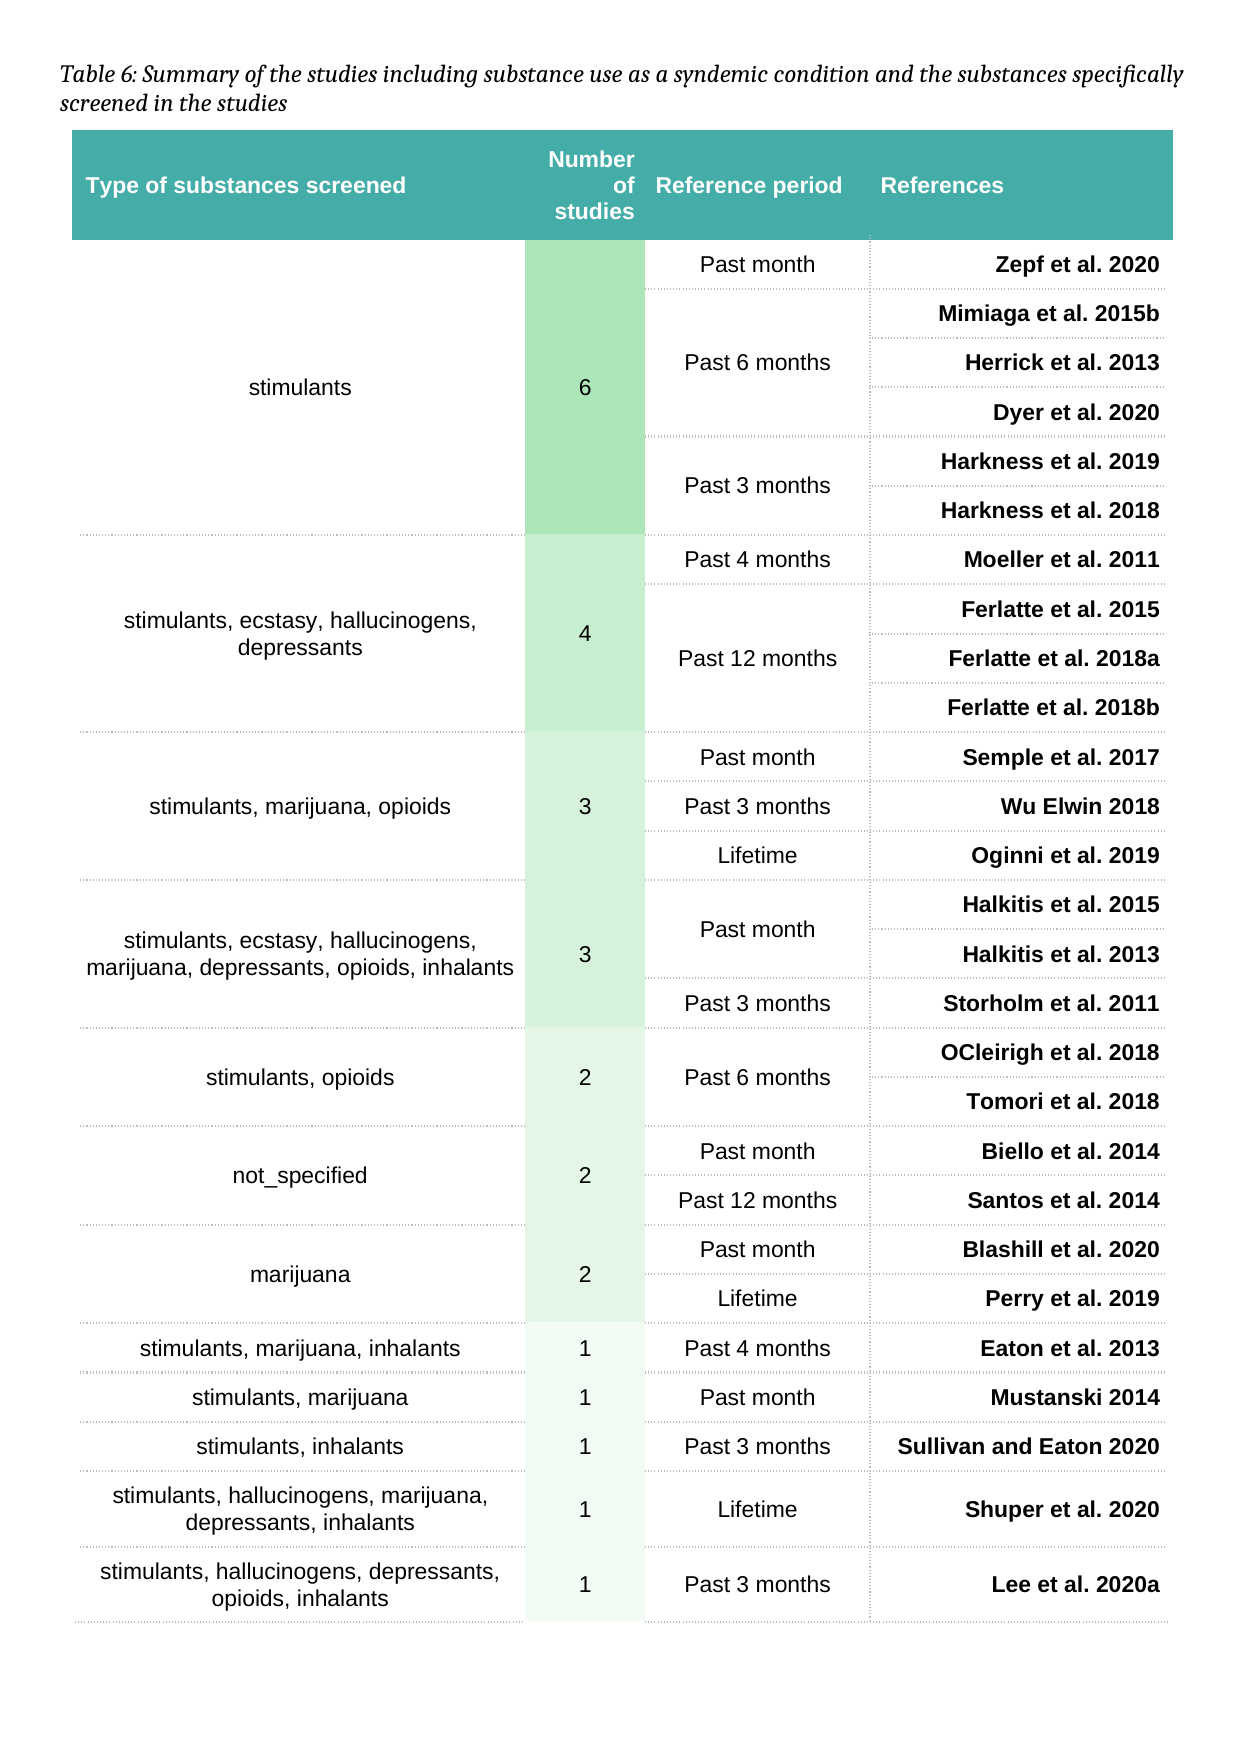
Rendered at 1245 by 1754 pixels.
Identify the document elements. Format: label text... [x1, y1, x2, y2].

table_cell stimulants, marijuana, opioids [75, 731, 525, 879]
table_cell stimulants [75, 240, 525, 534]
table_cell 1 [525, 1470, 645, 1546]
table_cell Blashill et al. 2020 [870, 1224, 1170, 1273]
table_cell 3 [525, 731, 645, 879]
table_cell Past month [645, 879, 870, 977]
table_cell stimulants, marijuana, inhalants [75, 1322, 525, 1371]
table_cell Past 12 months [645, 583, 870, 731]
table_cell Santos et al. 2014 [870, 1174, 1170, 1224]
table_cell Past 4 months [645, 1322, 870, 1371]
table_cell Mustanski 2014 [870, 1371, 1170, 1421]
table_cell Lee et al. 2020a [870, 1546, 1170, 1621]
table_cell stimulants, marijuana [75, 1371, 525, 1421]
table_cell stimulants, hallucinogens, depressants, opioids, inhalants [75, 1546, 525, 1621]
table_cell 6 [525, 240, 645, 534]
table_cell Halkitis et al. 2015 [870, 879, 1170, 928]
table_cell Past 12 months [645, 1174, 870, 1224]
table_cell Past month [645, 731, 870, 780]
table_cell Past 6 months [645, 1027, 870, 1125]
table_cell 2 [525, 1125, 645, 1224]
table_cell Ferlatte et al. 2015 [870, 583, 1170, 632]
table_cell Past 4 months [645, 534, 870, 583]
table_cell stimulants, inhalants [75, 1421, 525, 1470]
table_cell Herrick et al. 2013 [870, 337, 1170, 386]
table_cell Eaton et al. 2013 [870, 1322, 1170, 1371]
table_cell 2 [525, 1027, 645, 1125]
table_cell 1 [525, 1371, 645, 1421]
table_cell Storholm et al. 2011 [870, 977, 1170, 1027]
table_cell stimulants, hallucinogens, marijuana, depressants, inhalants [75, 1470, 525, 1546]
table_header References [870, 135, 1167, 235]
table_cell Moeller et al. 2011 [870, 534, 1170, 583]
table_cell Past 3 months [645, 1546, 870, 1621]
table_cell Past 3 months [645, 977, 870, 1027]
table_cell Past 6 months [645, 288, 870, 435]
table_cell Ferlatte et al. 2018b [870, 682, 1170, 731]
table_cell Sullivan and Eaton 2020 [870, 1421, 1170, 1470]
table_cell Wu Elwin 2018 [870, 780, 1170, 829]
table_cell Past month [645, 1125, 870, 1174]
table_cell Past 3 months [645, 435, 870, 534]
table_cell Past month [645, 1371, 870, 1421]
table_cell Mimiaga et al. 2015b [870, 288, 1170, 337]
table_cell marijuana [75, 1224, 525, 1322]
table_cell Tomori et al. 2018 [870, 1076, 1170, 1125]
table_cell 1 [525, 1421, 645, 1470]
table_cell 3 [525, 879, 645, 1027]
table_cell Past month [645, 240, 870, 287]
table_cell Past 3 months [645, 1421, 870, 1470]
table_cell Harkness et al. 2018 [870, 485, 1170, 534]
table_cell not_specified [75, 1125, 525, 1224]
table_cell Oginni et al. 2019 [870, 830, 1170, 879]
table_cell OCleirigh et al. 2018 [870, 1027, 1170, 1076]
table_header Type of substances screened [78, 135, 525, 235]
table_header Number of studies [525, 135, 645, 235]
table_cell Past 3 months [645, 780, 870, 829]
table_cell Lifetime [645, 1470, 870, 1546]
table_cell Shuper et al. 2020 [870, 1470, 1170, 1546]
table_cell stimulants, opioids [75, 1027, 525, 1125]
table_cell 1 [525, 1322, 645, 1371]
table_cell 1 [525, 1546, 645, 1621]
table_cell Biello et al. 2014 [870, 1125, 1170, 1174]
table_cell Ferlatte et al. 2018a [870, 633, 1170, 682]
table_cell Harkness et al. 2019 [870, 435, 1170, 484]
table_cell stimulants, ecstasy, hallucinogens, depressants [75, 534, 525, 731]
table_cell Lifetime [645, 830, 870, 879]
table_cell stimulants, ecstasy, hallucinogens, marijuana, depressants, opioids, inhalants [75, 879, 525, 1027]
table_cell Semple et al. 2017 [870, 731, 1170, 780]
table_cell Past month [645, 1224, 870, 1273]
text Table 6: Summary of the studies including substance use as a syndemic condition and the substances specifically screened in the studies [60, 60, 1185, 117]
table_header Reference period [645, 135, 870, 235]
table_cell 2 [525, 1224, 645, 1322]
table_cell Lifetime [645, 1273, 870, 1322]
table_cell Perry et al. 2019 [870, 1273, 1170, 1322]
table_cell 4 [525, 534, 645, 731]
table_cell Halkitis et al. 2013 [870, 928, 1170, 977]
table_cell Dyer et al. 2020 [870, 386, 1170, 435]
table_cell Zepf et al. 2020 [870, 240, 1170, 287]
